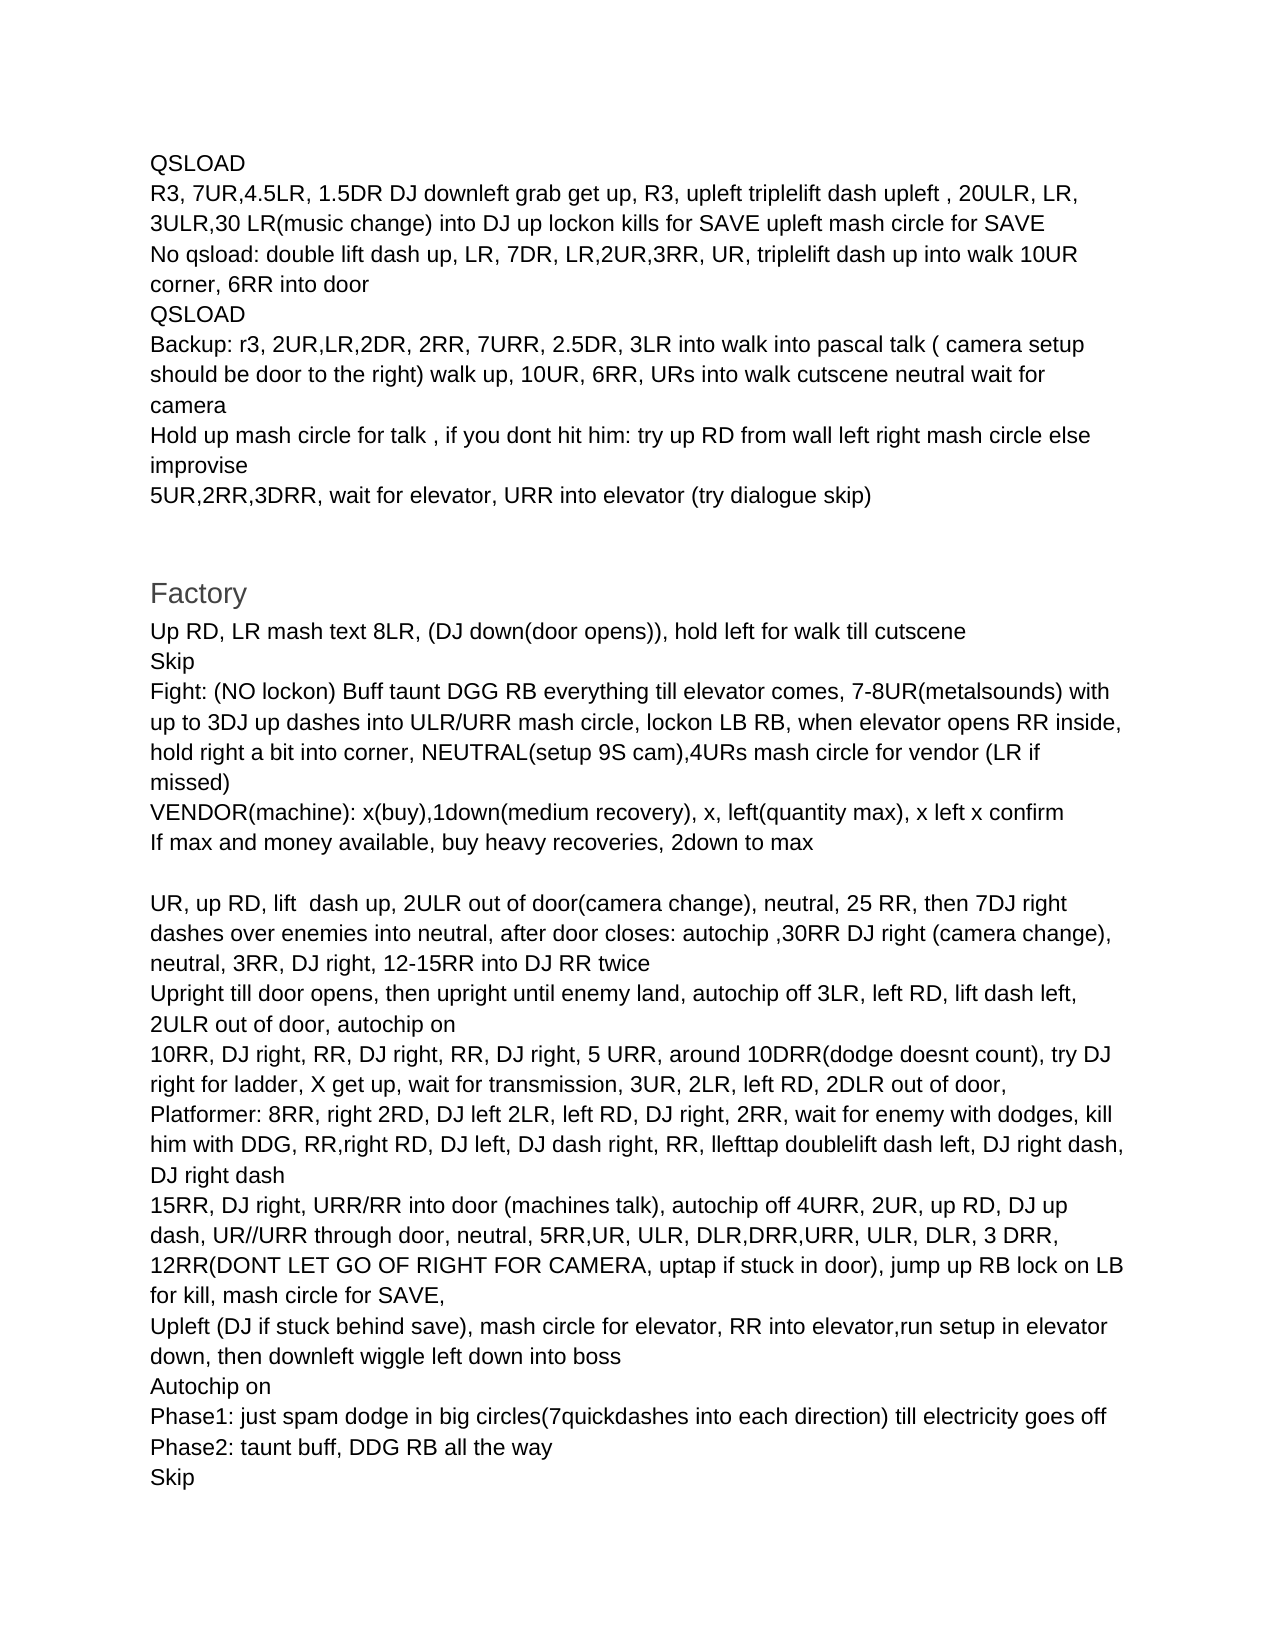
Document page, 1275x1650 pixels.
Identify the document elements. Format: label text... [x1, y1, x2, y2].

text R3, 7UR,4.5LR, 1.5DR DJ downleft grab get up, R3, upleft triplelift dash upleft , 20ULR, LR, 3ULR,30 LR(music change) into DJ up lockon kills for SAVE upleft mash circle for SAVE [150, 180, 1125, 237]
text Fight: (NO lockon) Buff taunt DGG RB everything till elevator comes, 7-8UR(metalsounds) with up to 3DJ up dashes into ULR/URR mash circle, lockon LB RB, when elevator opens RR inside, hold right a bit into corner, NEUTRAL(setup 9S cam),4URs mash circle for vendor (LR if missed) [150, 678, 1125, 795]
text Upright till door opens, then upright until enemy land, autochip off 3LR, left RD, lift dash left, 2ULR out of door, autochip on [150, 980, 1125, 1037]
text Phase2: taunt buff, DDG RB all the way [150, 1433, 1125, 1460]
text Backup: r3, 2UR,LR,2DR, 2RR, 7URR, 2.5DR, 3LR into walk into pascal talk ( camera setup should be door to the right) walk up, 10UR, 6RR, URs into walk cutscene neutral wait for camera [150, 331, 1125, 418]
text Skip [150, 1464, 1125, 1490]
text Platformer: 8RR, right 2RD, DJ left 2LR, left RD, DJ right, 2RR, wait for enemy with dodges, kill him with DDG, RR,right RD, DJ left, DJ dash right, RR, llefttap doublelift dash left, DJ right dash, DJ right dash [150, 1101, 1125, 1188]
text QSLOAD [150, 150, 1125, 176]
text Up RD, LR mash text 8LR, (DJ down(door opens)), hold left for walk till cutscene [150, 618, 1125, 644]
text 5UR,2RR,3DRR, wait for elevator, URR into elevator (try dialogue skip) [150, 482, 1125, 509]
text Phase1: just spam dodge in big circles(7quickdashes into each direction) till electricity goes off [150, 1403, 1125, 1430]
subtitle Factory [150, 576, 1125, 609]
text UR, up RD, lift dash up, 2ULR out of door(camera change), neutral, 25 RR, then 7DJ right dashes over enemies into neutral, after door closes: autochip ,30RR DJ right (camera change), neutral, 3RR, DJ right, 12-15RR into DJ RR twice [150, 890, 1125, 977]
text 15RR, DJ right, URR/RR into door (machines talk), autochip off 4URR, 2UR, up RD, DJ up dash, UR//URR through door, neutral, 5RR,UR, ULR, DLR,DRR,URR, ULR, DLR, 3 DRR, 12RR(DONT LET GO OF RIGHT FOR CAMERA, uptap if stuck in door), jump up RB lock on LB for kill, mash circle for SAVE, [150, 1192, 1125, 1309]
text If max and money available, buy heavy recoveries, 2down to max [150, 829, 1125, 856]
text 10RR, DJ right, RR, DJ right, RR, DJ right, 5 URR, around 10DRR(dodge doesnt count), try DJ right for ladder, X get up, wait for transmission, 3UR, 2LR, left RD, 2DLR out of door, [150, 1041, 1125, 1097]
text Hold up mash circle for talk , if you dont hit him: try up RD from wall left right mash circle else improvise [150, 422, 1125, 478]
text No qsload: double lift dash up, LR, 7DR, LR,2UR,3RR, UR, triplelift dash up into walk 10UR corner, 6RR into door [150, 241, 1125, 297]
text QSLOAD [150, 301, 1125, 327]
text Upleft (DJ if stuck behind save), mash circle for elevator, RR into elevator,run setup in elevator down, then downleft wiggle left down into boss [150, 1313, 1125, 1369]
text Skip [150, 648, 1125, 674]
text Autochip on [150, 1373, 1125, 1399]
text VENDOR(machine): x(buy),1down(medium recovery), x, left(quantity max), x left x confirm [150, 799, 1125, 826]
